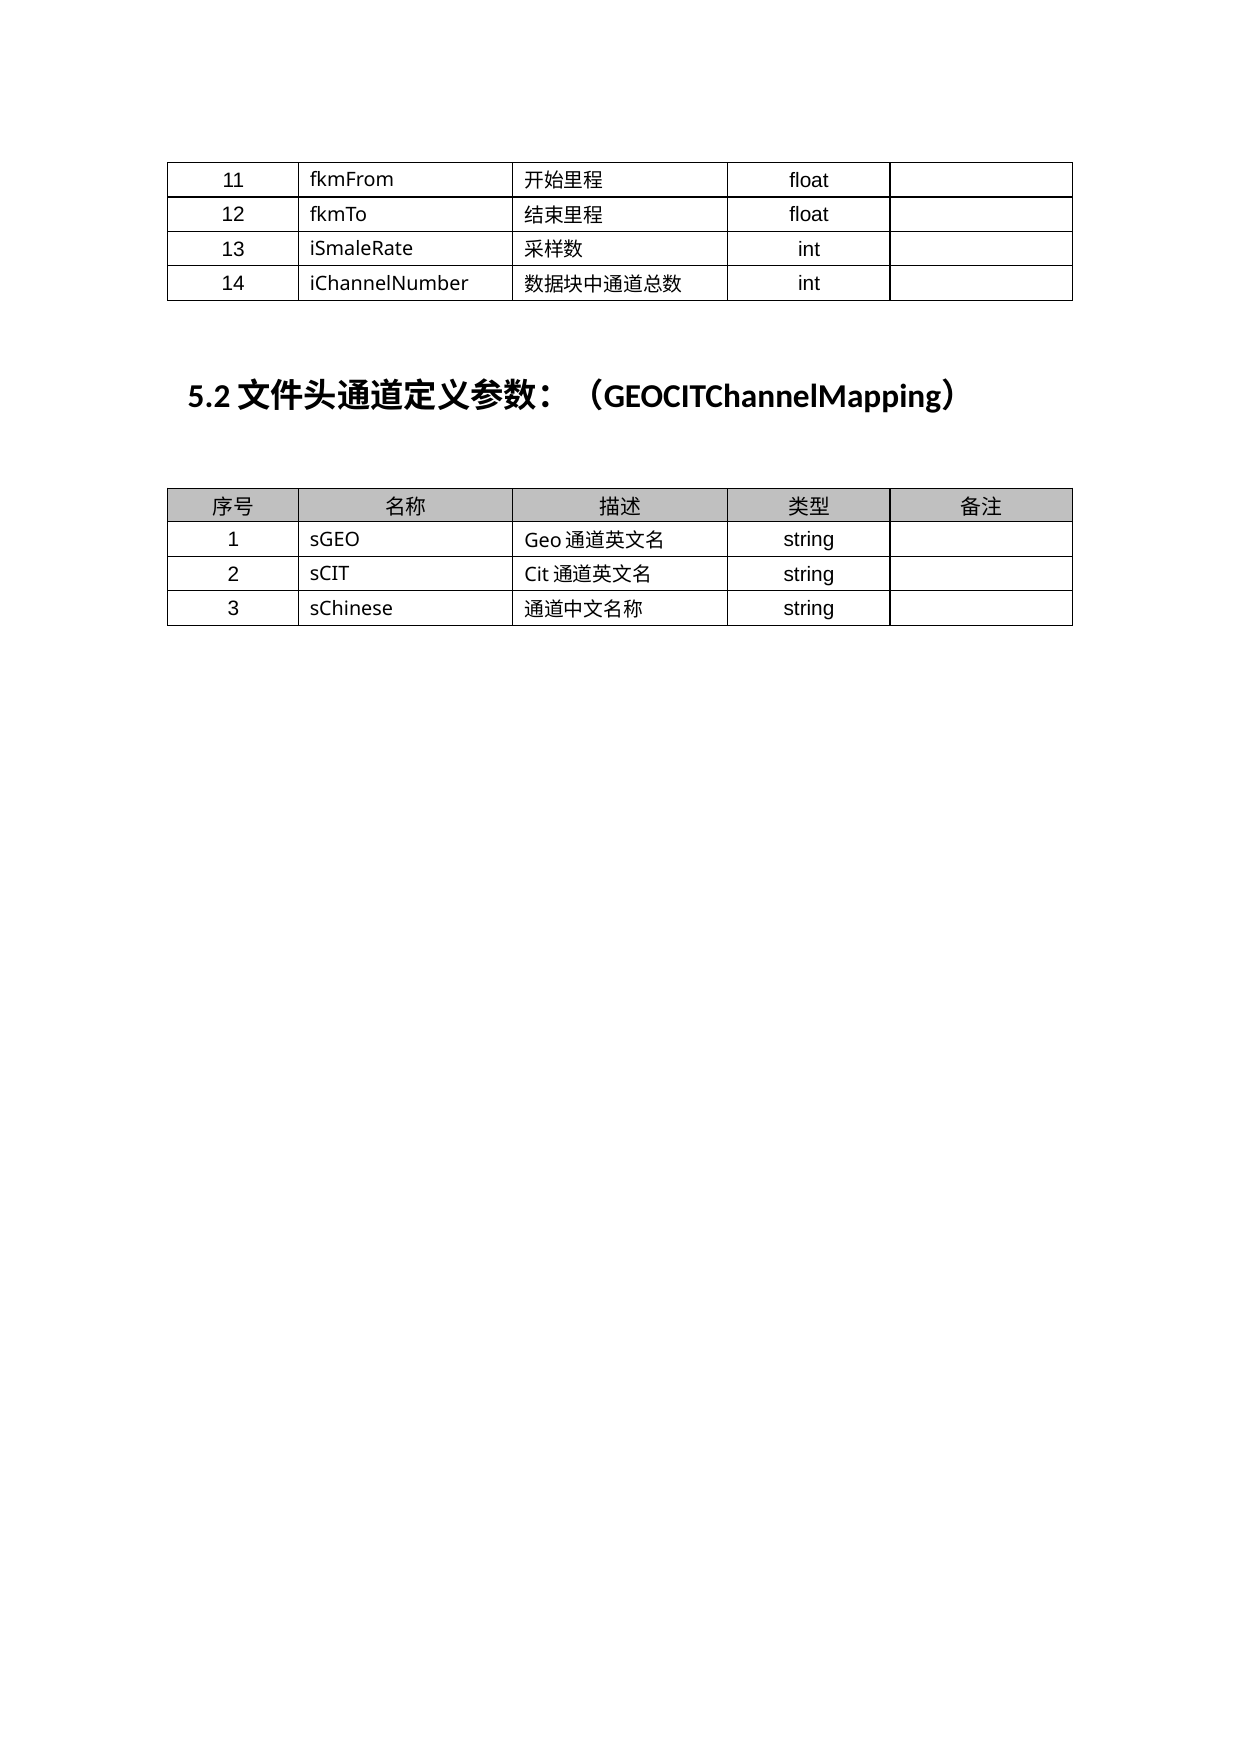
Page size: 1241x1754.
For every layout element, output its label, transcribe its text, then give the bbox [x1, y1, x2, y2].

table_cell [891, 591, 1072, 625]
table_cell 通道中文名称 [513, 591, 727, 625]
table_cell float [728, 198, 889, 231]
table_header 序号 [168, 489, 298, 521]
table_cell 数据块中通道总数 [513, 266, 727, 300]
table_header 类型 [728, 489, 889, 521]
table_cell string [728, 522, 889, 556]
table_cell [891, 522, 1072, 556]
table_cell float [728, 163, 889, 196]
table_cell int [728, 232, 889, 265]
table_cell [891, 266, 1072, 300]
table_cell [891, 557, 1072, 590]
table_cell iChannelNumber [299, 266, 512, 300]
table_cell 12 [168, 198, 298, 231]
table_cell 2 [168, 557, 298, 590]
table_cell 1 [168, 522, 298, 556]
table_cell 11 [168, 163, 298, 196]
subtitle 5.2文件头通道定义参数：（GEOCITChannelMapping） [187, 361, 1053, 426]
table_cell 采样数 [513, 232, 727, 265]
table_cell Geo通道英文名 [513, 522, 727, 556]
table_cell 3 [168, 591, 298, 625]
table_cell 14 [168, 266, 298, 300]
table_cell [891, 163, 1072, 196]
table_cell string [728, 557, 889, 590]
table_cell [891, 198, 1072, 231]
table_cell fkmFrom [299, 163, 512, 196]
table_header 名称 [299, 489, 512, 521]
table_cell sGEO [299, 522, 512, 556]
table_cell 13 [168, 232, 298, 265]
table_cell [891, 232, 1072, 265]
table_cell 开始里程 [513, 163, 727, 196]
table_cell sChinese [299, 591, 512, 625]
table_cell 结束里程 [513, 198, 727, 231]
table_cell fkmTo [299, 198, 512, 231]
table_cell int [728, 266, 889, 300]
table_cell Cit通道英文名 [513, 557, 727, 590]
table_header 描述 [513, 489, 727, 521]
table_cell sCIT [299, 557, 512, 590]
table_cell string [728, 591, 889, 625]
table_header 备注 [891, 489, 1072, 521]
table_cell iSmaleRate [299, 232, 512, 265]
